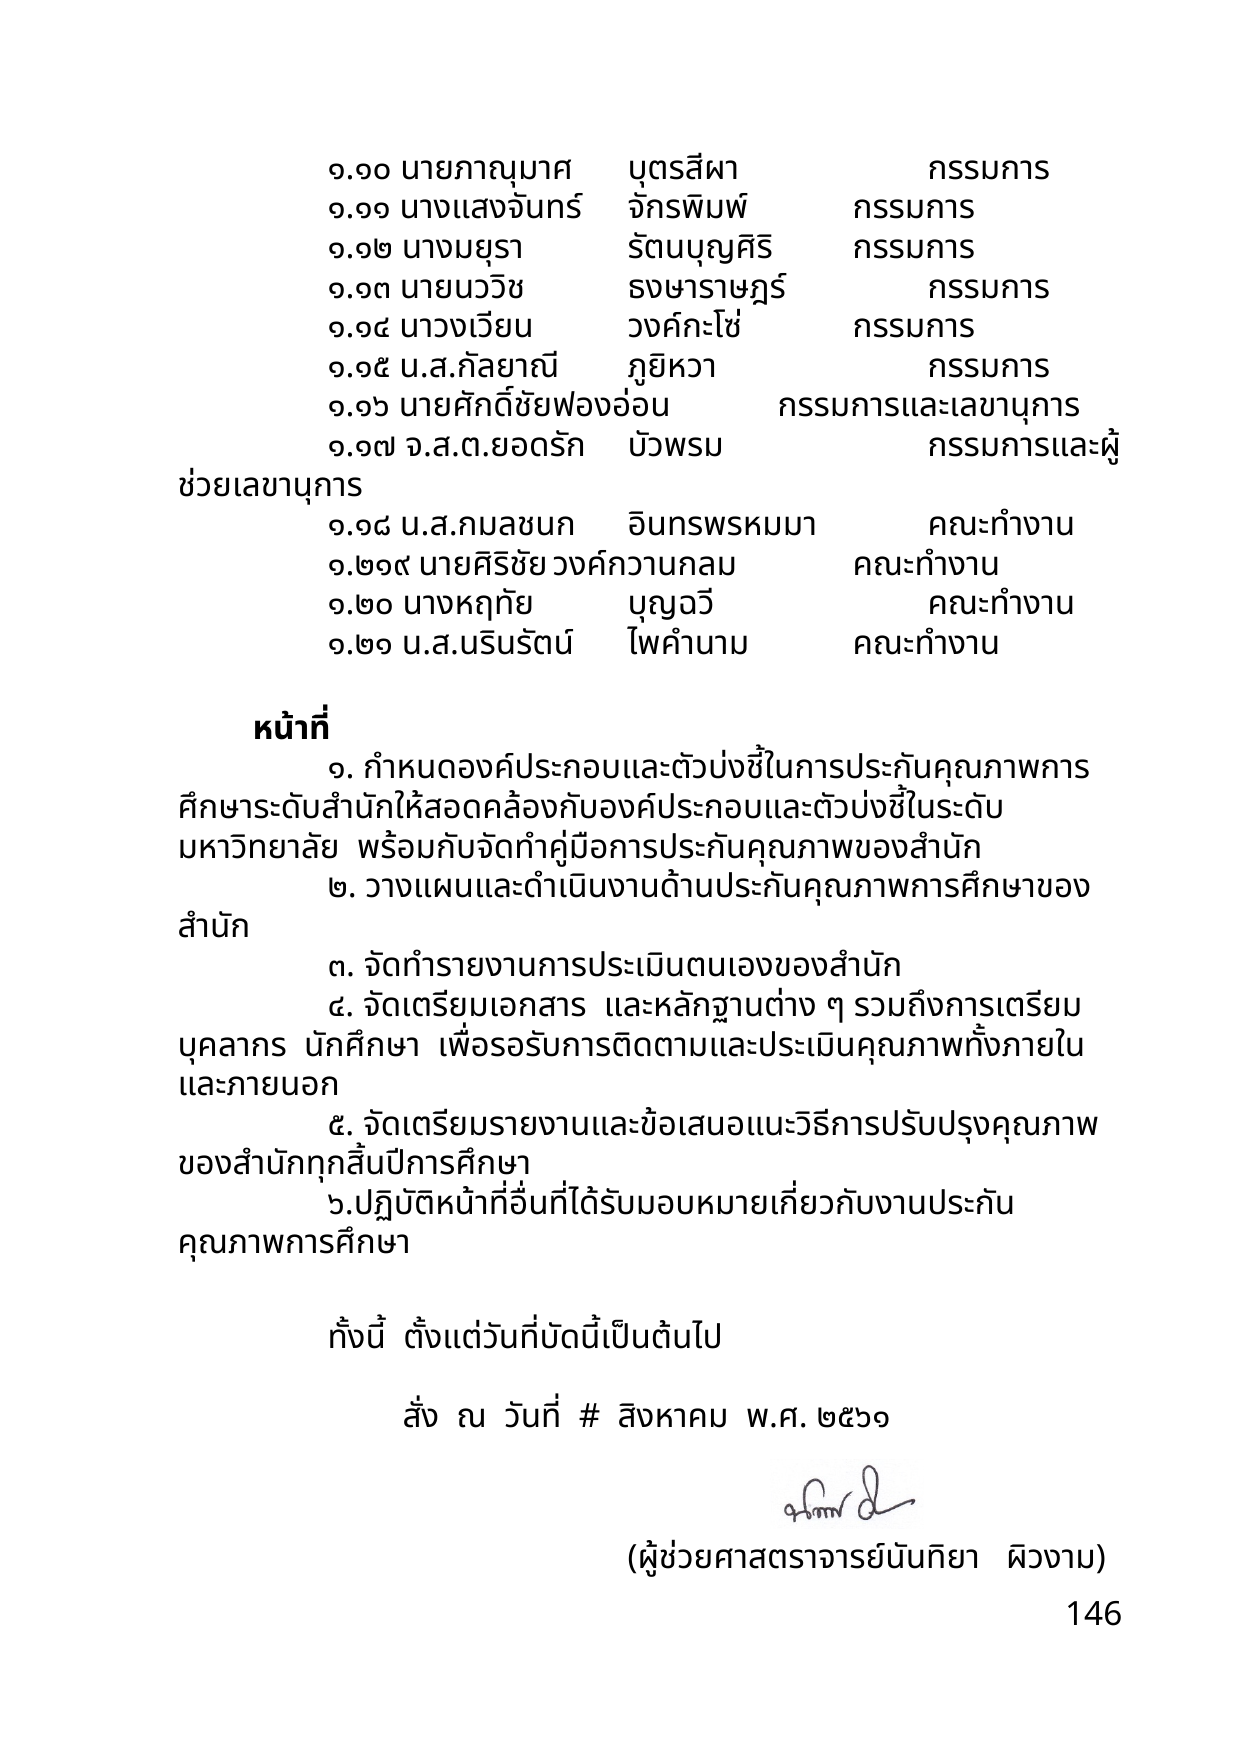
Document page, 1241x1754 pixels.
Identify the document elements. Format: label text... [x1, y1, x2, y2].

text ๑.๑๐ นายภาณุมาศ บุตรสีผา กรรมการ [177, 148, 1122, 187]
text ๑.๑๔ นาวงเวียน วงค์กะโซ่ กรรมการ [177, 306, 1122, 346]
text สั่ง ณ วันที่ # สิงหาคม พ.ศ. ๒๕๖๑ [327, 1392, 1122, 1442]
text ๑.๒๑ น.ส.นรินรัตน์ ไพคำนาม คณะทำงาน [177, 623, 1122, 662]
text ๑.๒๐ นางหฤทัย บุญฉวี คณะทำงาน [177, 583, 1122, 623]
text ๑.๑๓ นายนววิช ธงษาราษฎร์ กรรมการ [177, 266, 1122, 306]
text ๑.๒๑๙ นายศิริชัย วงค์กวานกลม คณะทำงาน [252, 543, 1122, 583]
text ๑.๑๖ นายศักดิ์ชัย ฟองอ่อน กรรมการและเลขานุการ [177, 385, 1122, 425]
text ๓. จัดทำรายงานการประเมินตนเองของสำนัก [177, 945, 1122, 985]
text ๖.ปฏิบัติหน้าที่อื่นที่ได้รับมอบหมายเกี่ยวกับงานประกันคุณภาพการศึกษา [177, 1183, 1122, 1262]
text หน้าที่ [177, 708, 1122, 747]
text ทั้งนี้ ตั้งแต่วันที่บัดนี้เป็นต้นไป [177, 1313, 1122, 1363]
text (ผู้ช่วยศาสตราจารย์นันทิยา ผิวงาม) [552, 1533, 1122, 1584]
text ๒. วางแผนและดำเนินงานด้านประกันคุณภาพการศึกษาของสำนัก [177, 866, 1122, 945]
text ๑.๑๑ นางแสงจันทร์ จักรพิมพ์ กรรมการ [177, 187, 1122, 227]
picture [769, 1459, 924, 1529]
text ๑.๑๕ น.ส.กัลยาณี ภูยิหวา กรรมการ [177, 346, 1122, 385]
text ๑.๑๗ จ.ส.ต.ยอดรัก บัวพรม กรรมการและผู้ช่วยเลขานุการ [177, 425, 1122, 504]
text ๕. จัดเตรียมรายงานและข้อเสนอแนะวิธีการปรับปรุงคุณภาพของสำนักทุกสิ้นปีการศึกษา [177, 1103, 1122, 1183]
text ๔. จัดเตรียมเอกสาร และหลักฐานต่าง ๆ รวมถึงการเตรียมบุคลากร นักศึกษา เพื่อรอรับการติดตามและประเมินคุณภาพทั้งภายในและภายนอก [177, 985, 1122, 1103]
text ๑.๑๘ น.ส.กมลชนก อินทรพรหมมา คณะทำงาน [177, 504, 1122, 543]
text ๑.๑๒ นางมยุรา รัตนบุญศิริ กรรมการ [177, 227, 1122, 266]
text ๑. กำหนดองค์ประกอบและตัวบ่งชี้ในการประกันคุณภาพการศึกษาระดับสำนักให้สอดคล้องกับองค์ประกอบและตัวบ่งชี้ในระดับมหาวิทยาลัย พร้อมกับจัดทำคู่มือการประกันคุณภาพของสำนัก [177, 747, 1122, 866]
